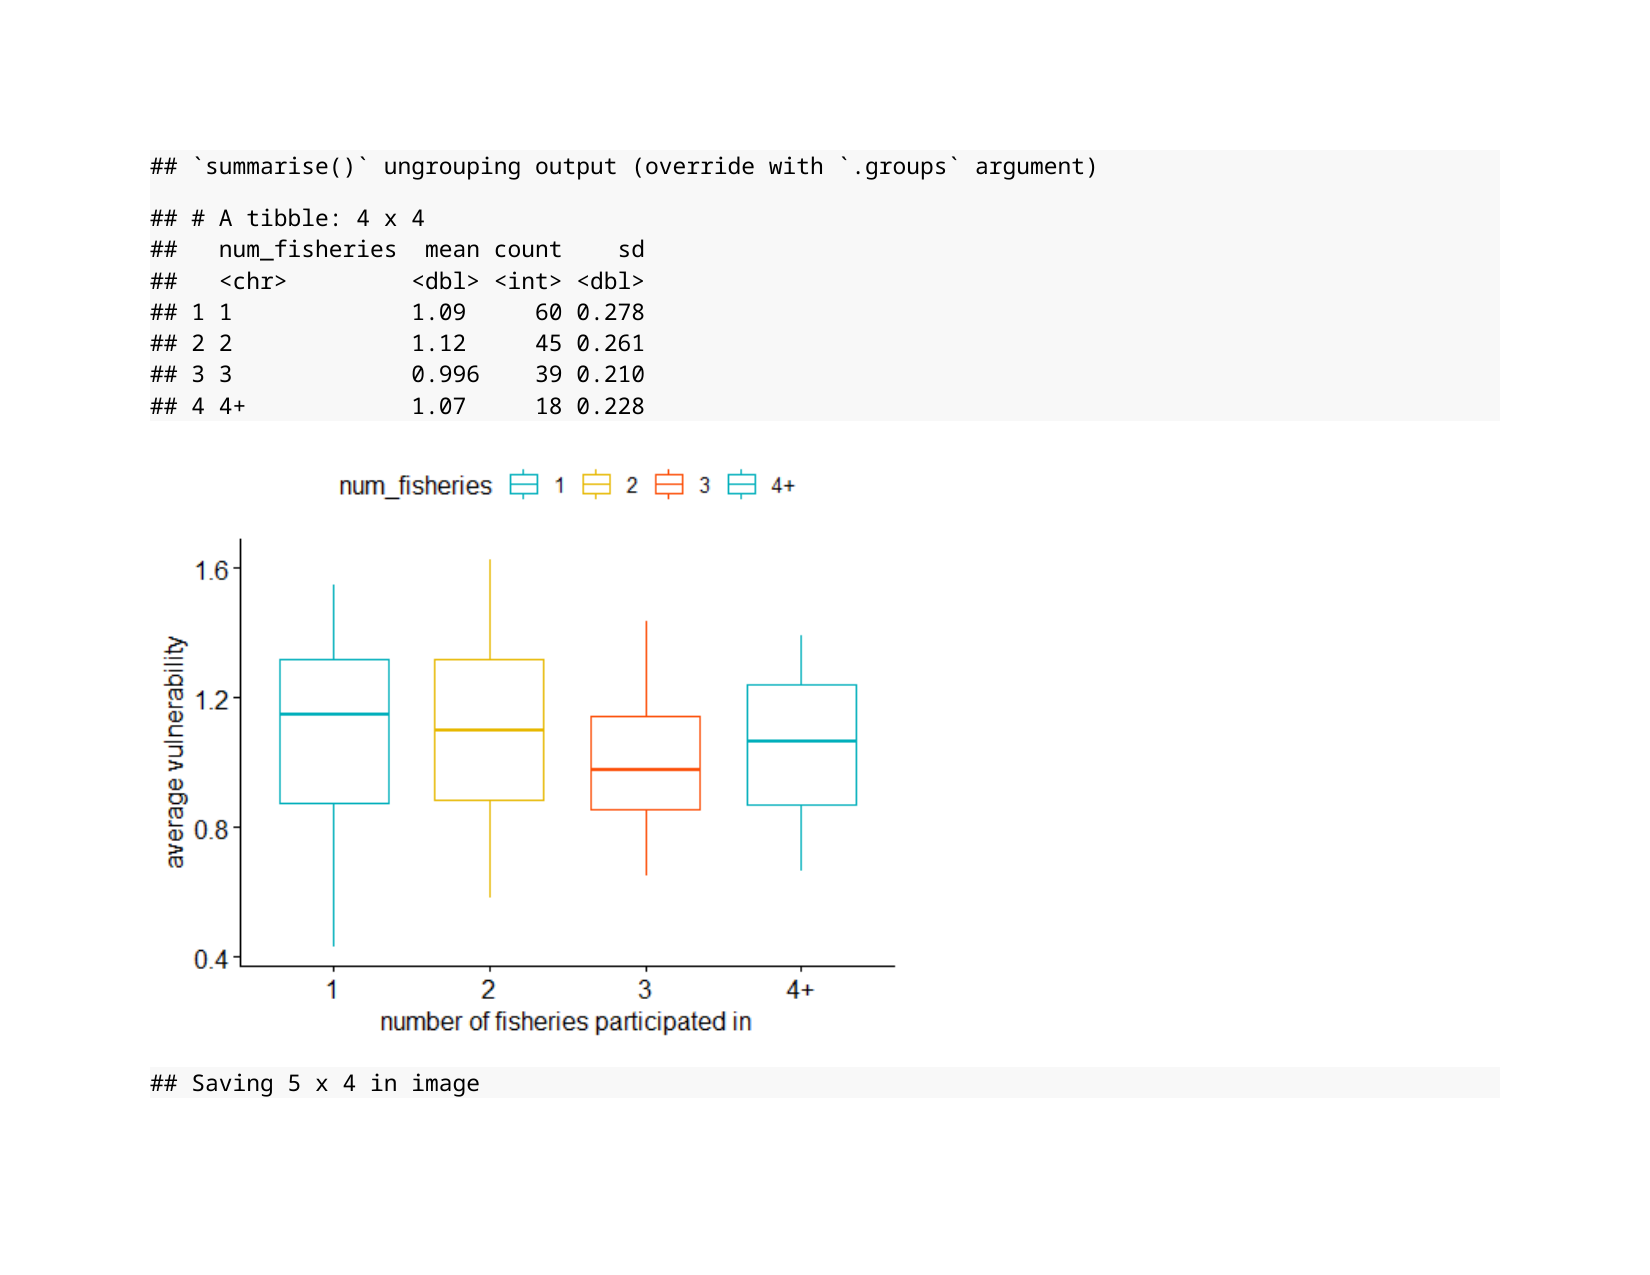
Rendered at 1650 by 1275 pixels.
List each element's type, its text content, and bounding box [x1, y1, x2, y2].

text ## # A tibble: 4 x 4 ## num_fisheries mean count sd ## <chr> <dbl> <int> <dbl> ## 1 1 1.09 60 0.278 ## 2 2 1.12 45 0.261 ## 3 3 0.996 39 0.210 ## 4 4+ 1.07 18 0.228 [150, 202, 1500, 421]
text ## `summarise()` ungrouping output (override with `.groups` argument) [150, 150, 1500, 181]
text ## Saving 5 x 4 in image [150, 1067, 1500, 1098]
picture [150, 441, 908, 1048]
